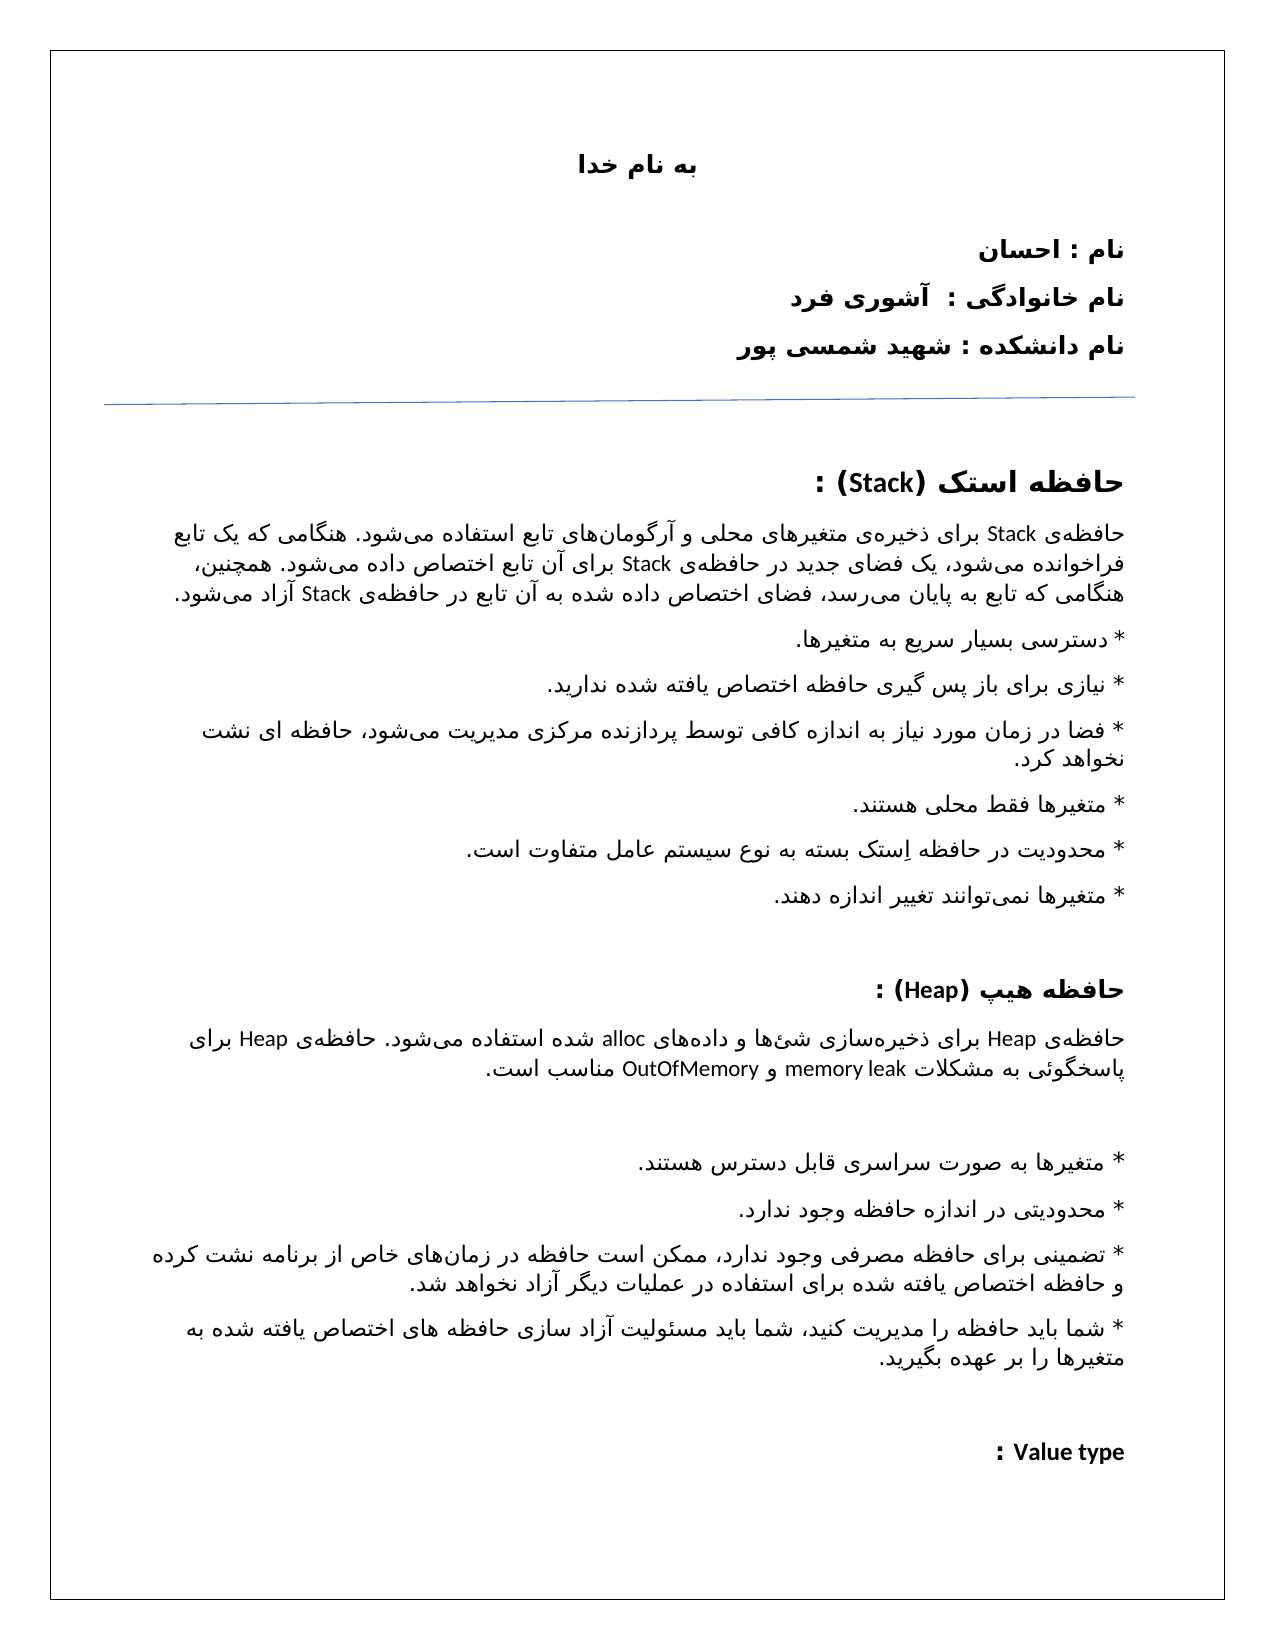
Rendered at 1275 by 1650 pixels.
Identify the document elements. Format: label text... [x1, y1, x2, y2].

text * شما باید حافظه را مدیریت کنید، شما باید مسئولیت آزاد سازی حافظه های اختصاص یافته شده به متغیر‌ها را بر عهده بگیرید. [150, 1315, 1125, 1371]
text حافظه هیپ (Heap) : [150, 974, 1125, 1005]
text * دسترسی بسیار سریع به متغیر‌ها. [150, 626, 1125, 653]
text * متغیر‌ها فقط محلی هستند. [150, 791, 1125, 818]
text * نیازی برای باز پس گیری حافظه اختصاص یافته شده ندارید. [150, 671, 1125, 698]
text نام : احسان [150, 235, 1125, 264]
text حافظه‌ی Stack برای ذخیره‌ی متغیرهای محلی و آرگومان‌های تابع استفاده می‌شود. هنگامی که یک تابع فراخوانده می‌شود، یک فضای جدید در حافظه‌ی Stack برای آن تابع اختصاص داده می‌شود. همچنین، هنگامی که تابع به پایان می‌رسد، فضای اختصاص داده شده به آن تابع در حافظه‌ی Stack آزاد می‌شود. [150, 519, 1125, 607]
text حافظه استک (Stack) : [150, 464, 1125, 499]
text * محدودیتی در اندازه حافظه وجود ندارد. [150, 1196, 1125, 1222]
text * محدودیت در حافظه اِستک بسته به نوع سیستم عامل متفاوت است. [150, 836, 1125, 863]
text * متغیر‌ها نمی‌توانند تغییر اندازه دهند. [150, 882, 1125, 908]
text * متغیر‌ها به صورت سراسری قابل دسترس هستند. [150, 1148, 1125, 1177]
text نام خانوادگی : آشوری فرد [150, 283, 1125, 313]
text حافظه‌ی Heap برای ذخیره‌سازی شئ‌ها و داده‌های alloc شده استفاده می‌شود. حافظه‌ی Heap برای پاسخگوئی به مشکلات memory leak و OutOfMemory مناسب است. [150, 1024, 1125, 1082]
text * تضمینی برای حافظه مصرفی وجود ندارد، ممکن است حافظه در زمان‌های خاص از برنامه نشت کرده و حافظه اختصاص یافته شده برای استفاده در عملیات دیگر آزاد نخواهد شد. [150, 1241, 1125, 1297]
text * فضا در زمان مورد نیاز به اندازه کافی توسط پردازنده مرکزی مدیریت می‌شود، حافظه ای نشت نخواهد کرد. [150, 717, 1125, 772]
text نام دانشکده : شهید شمسی پور [150, 332, 1125, 361]
text Value type : [150, 1436, 1125, 1467]
text به نام خدا [150, 150, 1125, 179]
